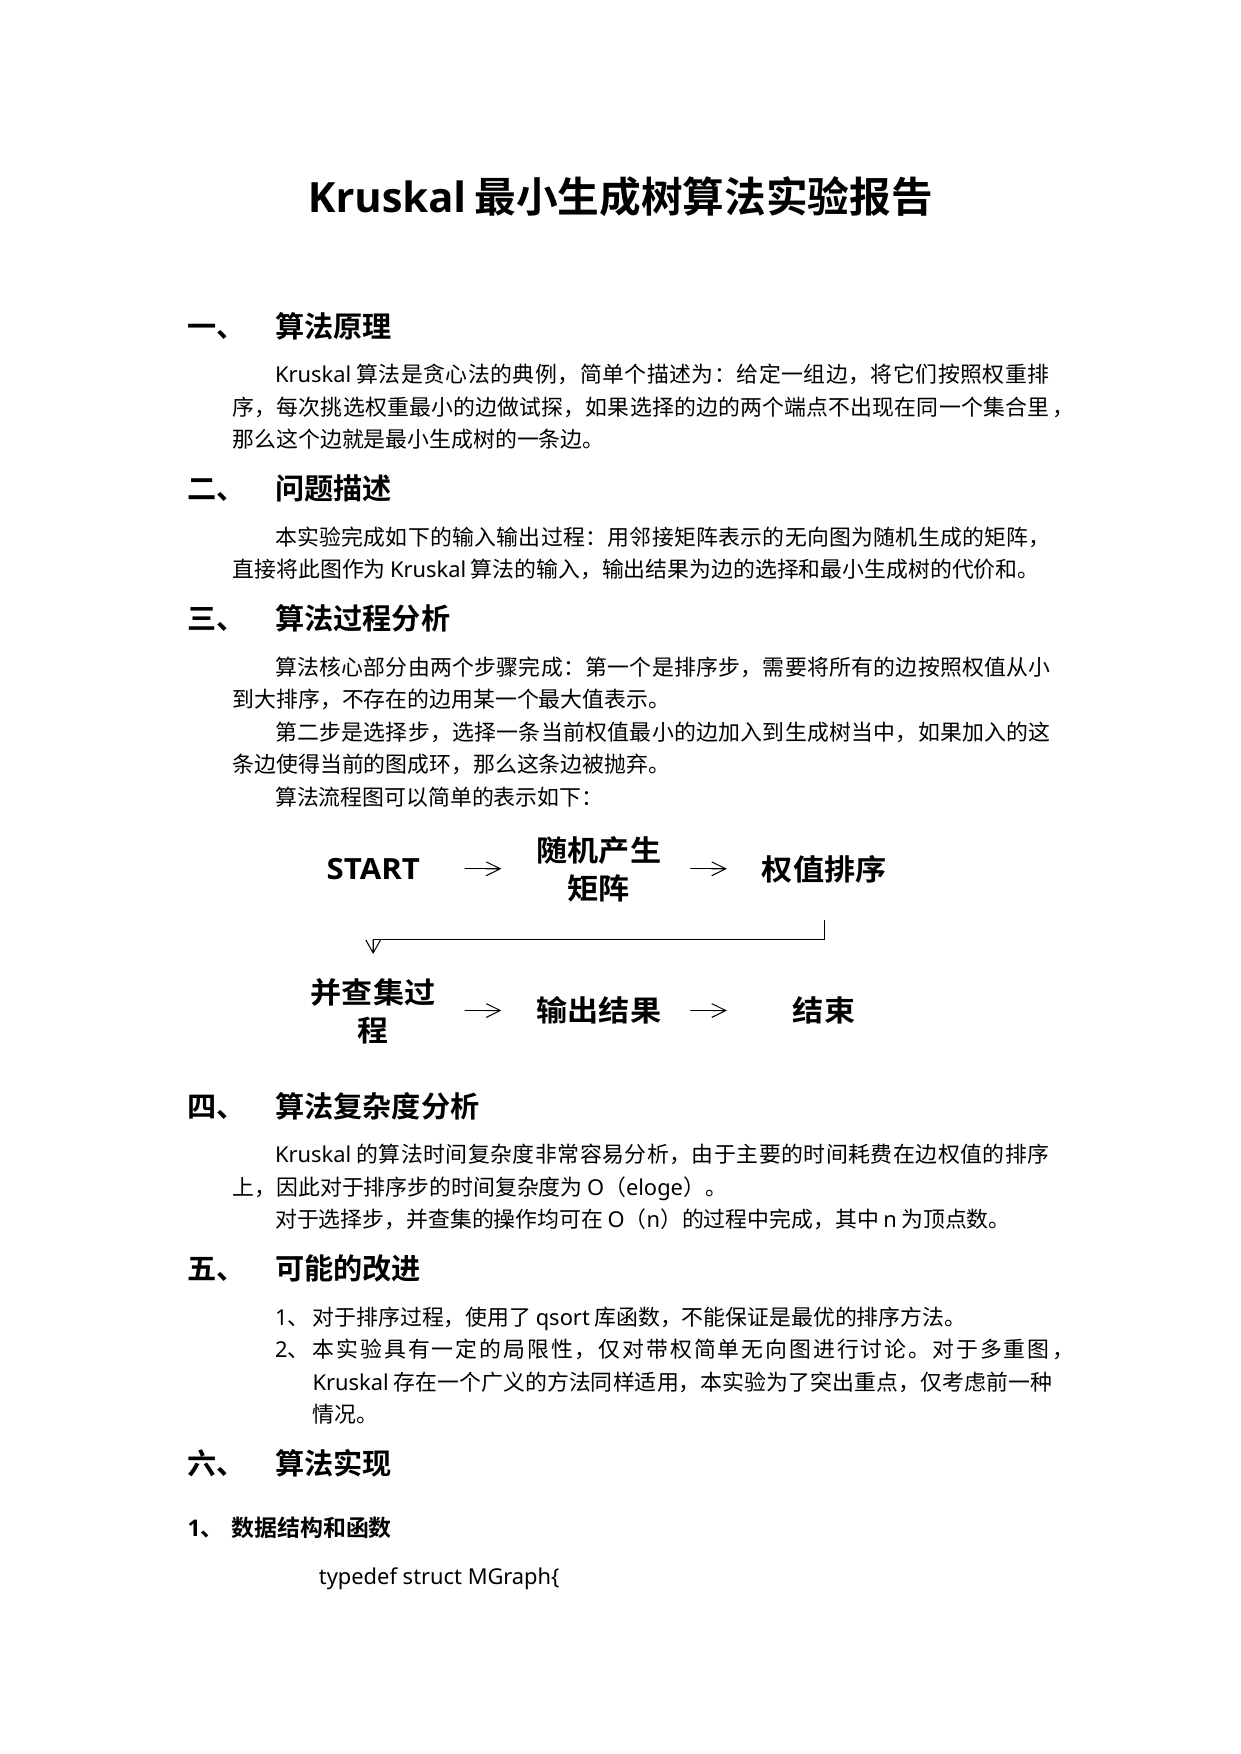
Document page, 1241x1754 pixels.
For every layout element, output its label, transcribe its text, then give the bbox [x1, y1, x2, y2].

list Kruskal的算法时间复杂度非常容易分析，由于主要的时间耗费在边权值的排序上，因此对于排序步的时间复杂度为O（eloge）。 [232, 1137, 1053, 1202]
list 数据结构和函数 [187, 1494, 1053, 1559]
list 算法实现 [187, 1429, 1053, 1494]
list 算法流程图可以简单的表示如下： [232, 779, 1053, 812]
text Kruskal最小生成树算法实验报告 [187, 162, 1053, 227]
list typedef struct MGraph{ [270, 1559, 1053, 1592]
list 问题描述 [187, 454, 1053, 519]
list 算法核心部分由两个步骤完成：第一个是排序步，需要将所有的边按照权值从小到大排序，不存在的边用某一个最大值表示。 [232, 649, 1053, 714]
list 算法原理 [187, 292, 1053, 357]
list Kruskal算法是贪心法的典例，简单个描述为：给定一组边，将它们按照权重排序，每次挑选权重最小的边做试探，如果选择的边的两个端点不出现在同一个集合里，那么这个边就是最小生成树的一条边。 [232, 357, 1053, 454]
list 第二步是选择步，选择一条当前权值最小的边加入到生成树当中，如果加入的这条边使得当前的图成环，那么这条边被抛弃。 [232, 714, 1053, 779]
list 算法复杂度分析 [187, 1072, 1053, 1137]
list 对于选择步，并查集的操作均可在O（n）的过程中完成，其中n为顶点数。 [232, 1202, 1053, 1234]
list 本实验具有一定的局限性，仅对带权简单无向图进行讨论。对于多重图，Kruskal存在一个广义的方法同样适用，本实验为了突出重点，仅考虑前一种情况。 [275, 1332, 1053, 1429]
list 算法过程分析 [187, 584, 1053, 649]
list 本实验完成如下的输入输出过程：用邻接矩阵表示的无向图为随机生成的矩阵，直接将此图作为Kruskal算法的输入，输出结果为边的选择和最小生成树的代价和。 [232, 519, 1053, 584]
list 对于排序过程，使用了qsort库函数，不能保证是最优的排序方法。 [275, 1299, 1053, 1332]
list 可能的改进 [187, 1234, 1053, 1299]
